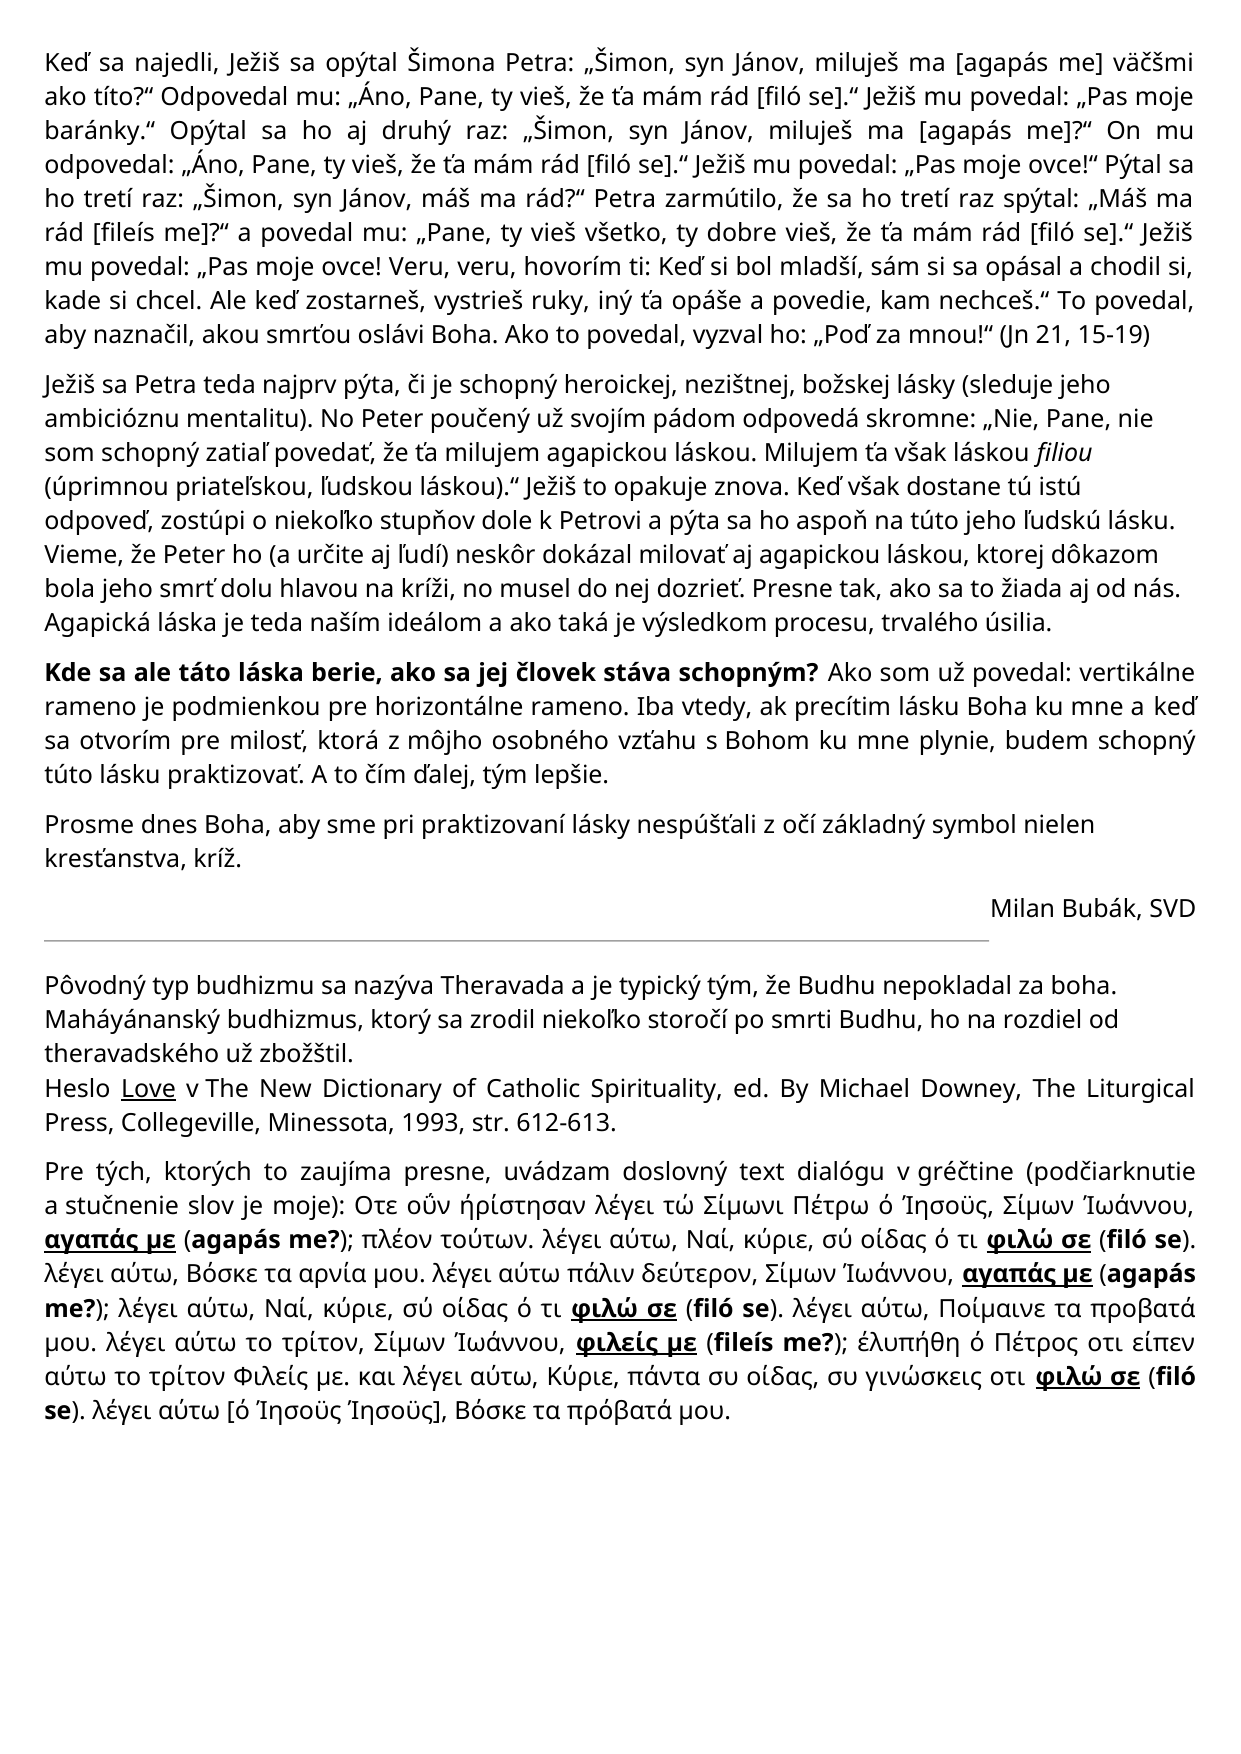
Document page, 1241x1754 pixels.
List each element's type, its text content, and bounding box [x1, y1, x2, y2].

text Kde sa ale táto láska berie, ako sa jej človek stáva schopným? Ako som už povedal: vertikálne rameno je podmienkou pre horizontálne rameno. Iba vtedy, ak precítim lásku Boha ku mne a keď sa otvorím pre milosť, ktorá z môjho osobného vzťahu s Bohom ku mne plynie, budem schopný túto lásku praktizovať. A to čím ďalej, tým lepšie. [44, 655, 1196, 791]
text Pre tých, ktorých to zaujíma presne, uvádzam doslovný text dialógu v gréčtine (podčiarknutie a stučnenie slov je moje): Οτε οΰν ήρίστησαν λέγει τώ Σίμωνι Πέτρω ό Ίησοϋς, Σίμων Ίωάννου, αγαπάς με (agapás me?); πλέον τούτων. λέγει αύτω, Ναί, κύριε, σύ οίδας ό τι φιλώ σε (filó se). λέγει αύτω, Bόσκε τα αρνία μου. λέγει αύτω πάλιν δεύτερον, Σίμων Ίωάννου, αγαπάς με (agapás me?); λέγει αύτω, Ναί, κύριε, σύ οίδας ό τι φιλώ σε (filó se). λέγει αύτω, Ποίμαινε τα προβατά μου. λέγει αύτω το τρίτον, Σίμων Ίωάννου, φιλείς με (fileís me?); έλυπήθη ό Πέτρος οτι είπεν αύτω το τρίτον Φιλείς με. και λέγει αύτω, Κύριε, πάντα συ οίδας, συ γινώσκεις οτι φιλώ σε (filó se). λέγει αύτω [ό Ίησοϋς Ίησοϋς], Βόσκε τα πρόβατά μου. [44, 1154, 1196, 1426]
text Ježiš sa Petra teda najprv pýta, či je schopný heroickej, nezištnej, božskej lásky (sleduje jeho ambicióznu mentalitu). No Peter poučený už svojím pádom odpovedá skromne: „Nie, Pane, nie som schopný zatiaľ povedať, že ťa milujem agapickou láskou. Milujem ťa však láskou filiou (úprimnou priateľskou, ľudskou láskou).“ Ježiš to opakuje znova. Keď však dostane tú istú odpoveď, zostúpi o niekoľko stupňov dole k Petrovi a pýta sa ho aspoň na túto jeho ľudskú lásku. Vieme, že Peter ho (a určite aj ľudí) neskôr dokázal milovať aj agapickou láskou, ktorej dôkazom bola jeho smrť dolu hlavou na kríži, no musel do nej dozrieť. Presne tak, ako sa to žiada aj od nás. Agapická láska je teda naším ideálom a ako taká je výsledkom procesu, trvalého úsilia. [44, 367, 1196, 639]
text Heslo Love v The New Dictionary of Catholic Spirituality, ed. By Michael Downey, The Liturgical Press, Collegeville, Minessota, 1993, str. 612-613. [44, 1070, 1196, 1138]
text Milan Bubák, SVD [44, 890, 1196, 924]
text Prosme dnes Boha, aby sme pri praktizovaní lásky nespúšťali z očí základný symbol nielen kresťanstva, kríž. [44, 807, 1196, 875]
text Keď sa najedli, Ježiš sa opýtal Šimona Petra: „Šimon, syn Jánov, miluješ ma [agapás me] väčšmi ako títo?“ Odpovedal mu: „Áno, Pane, ty vieš, že ťa mám rád [filó se].“ Ježiš mu povedal: „Pas moje baránky.“ Opýtal sa ho aj druhý raz: „Šimon, syn Jánov, miluješ ma [agapás me]?“ On mu odpovedal: „Áno, Pane, ty vieš, že ťa mám rád [filó se].“ Ježiš mu povedal: „Pas moje ovce!“ Pýtal sa ho tretí raz: „Šimon, syn Jánov, máš ma rád?“ Petra zarmútilo, že sa ho tretí raz spýtal: „Máš ma rád [fileís me]?“ a povedal mu: „Pane, ty vieš všetko, ty dobre vieš, že ťa mám rád [filó se].“ Ježiš mu povedal: „Pas moje ovce! Veru, veru, hovorím ti: Keď si bol mladší, sám si sa opásal a chodil si, kade si chcel. Ale keď zostarneš, vystrieš ruky, iný ťa opáše a povedie, kam nechceš.“ To povedal, aby naznačil, akou smrťou oslávi Boha. Ako to povedal, vyzval ho: „Poď za mnou!“ (Jn 21, 15-19) [44, 44, 1196, 351]
text Pôvodný typ budhizmu sa nazýva Theravada a je typický tým, že Budhu nepokladal za boha. Maháyánanský budhizmus, ktorý sa zrodil niekoľko storočí po smrti Budhu, ho na rozdiel od theravadského už zbožštil. [44, 968, 1196, 1070]
